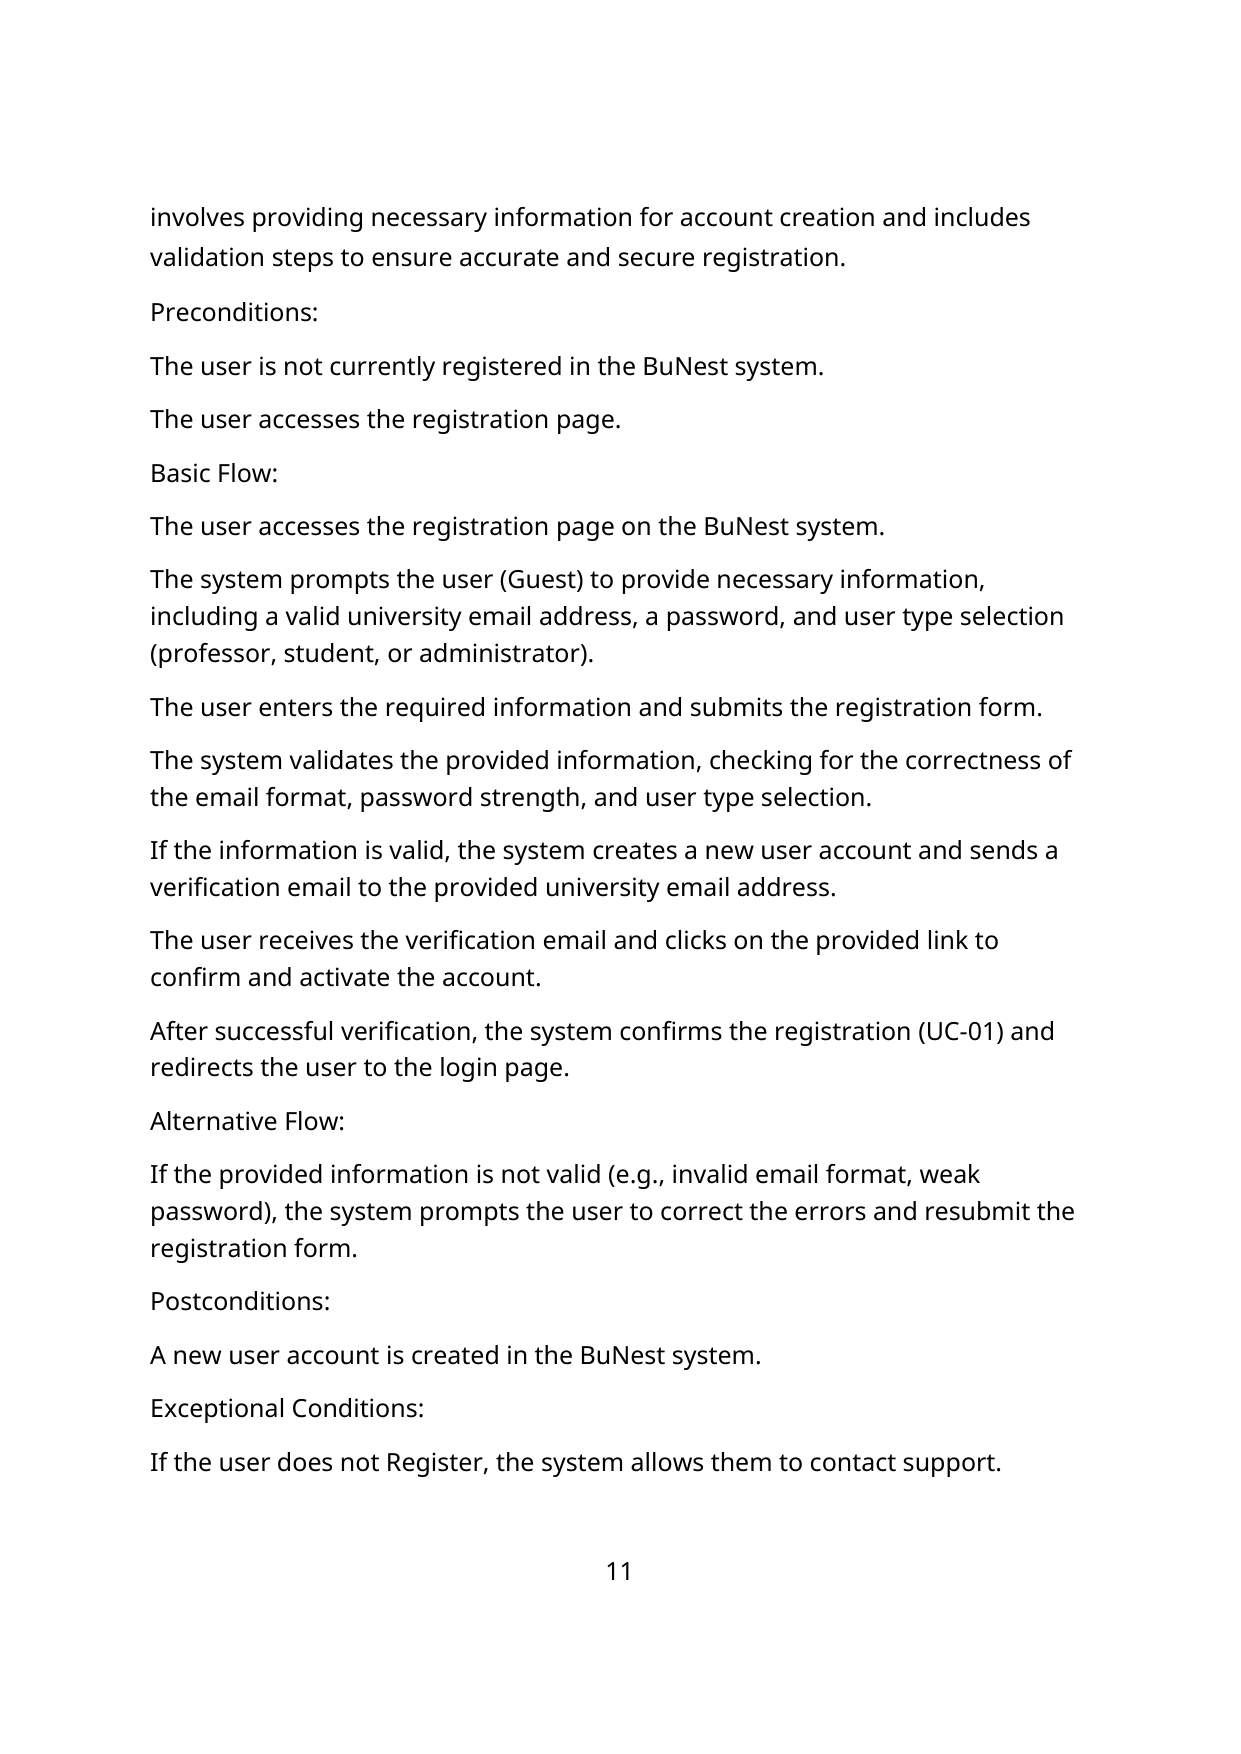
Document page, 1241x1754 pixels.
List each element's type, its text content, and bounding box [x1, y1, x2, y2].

text Exceptional Conditions: [150, 1391, 1090, 1425]
text If the provided information is not valid (e.g., invalid email format, weak password), the system prompts the user to correct the errors and resubmit the registration form. [150, 1157, 1090, 1264]
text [150, 200, 1090, 273]
text Preconditions: [150, 295, 1090, 329]
text Postconditions: [150, 1284, 1090, 1318]
text If the information is valid, the system creates a new user account and sends a verification email to the provided university email address. [150, 833, 1090, 904]
text The user accesses the registration page on the BuNest system. [150, 509, 1090, 543]
text Basic Flow: [150, 455, 1090, 489]
text The user accesses the registration page. [150, 402, 1090, 436]
text The user receives the verification email and clicks on the provided link to confirm and activate the account. [150, 923, 1090, 994]
text The system prompts the user (Guest) to provide necessary information, including a valid university email address, a password, and user type selection (professor, student, or administrator). [150, 562, 1090, 670]
text After successful verification, the system confirms the registration (UC-01) and redirects the user to the login page. [150, 1013, 1090, 1084]
text A new user account is created in the BuNest system. [150, 1337, 1090, 1371]
text If the user does not Register, the system allows them to contact support. [150, 1444, 1090, 1478]
text Alternative Flow: [150, 1103, 1090, 1137]
text The system validates the provided information, checking for the correctness of the email format, password strength, and user type selection. [150, 743, 1090, 813]
text The user enters the required information and submits the registration form. [150, 689, 1090, 723]
text The user is not currently registered in the BuNest system. [150, 348, 1090, 382]
